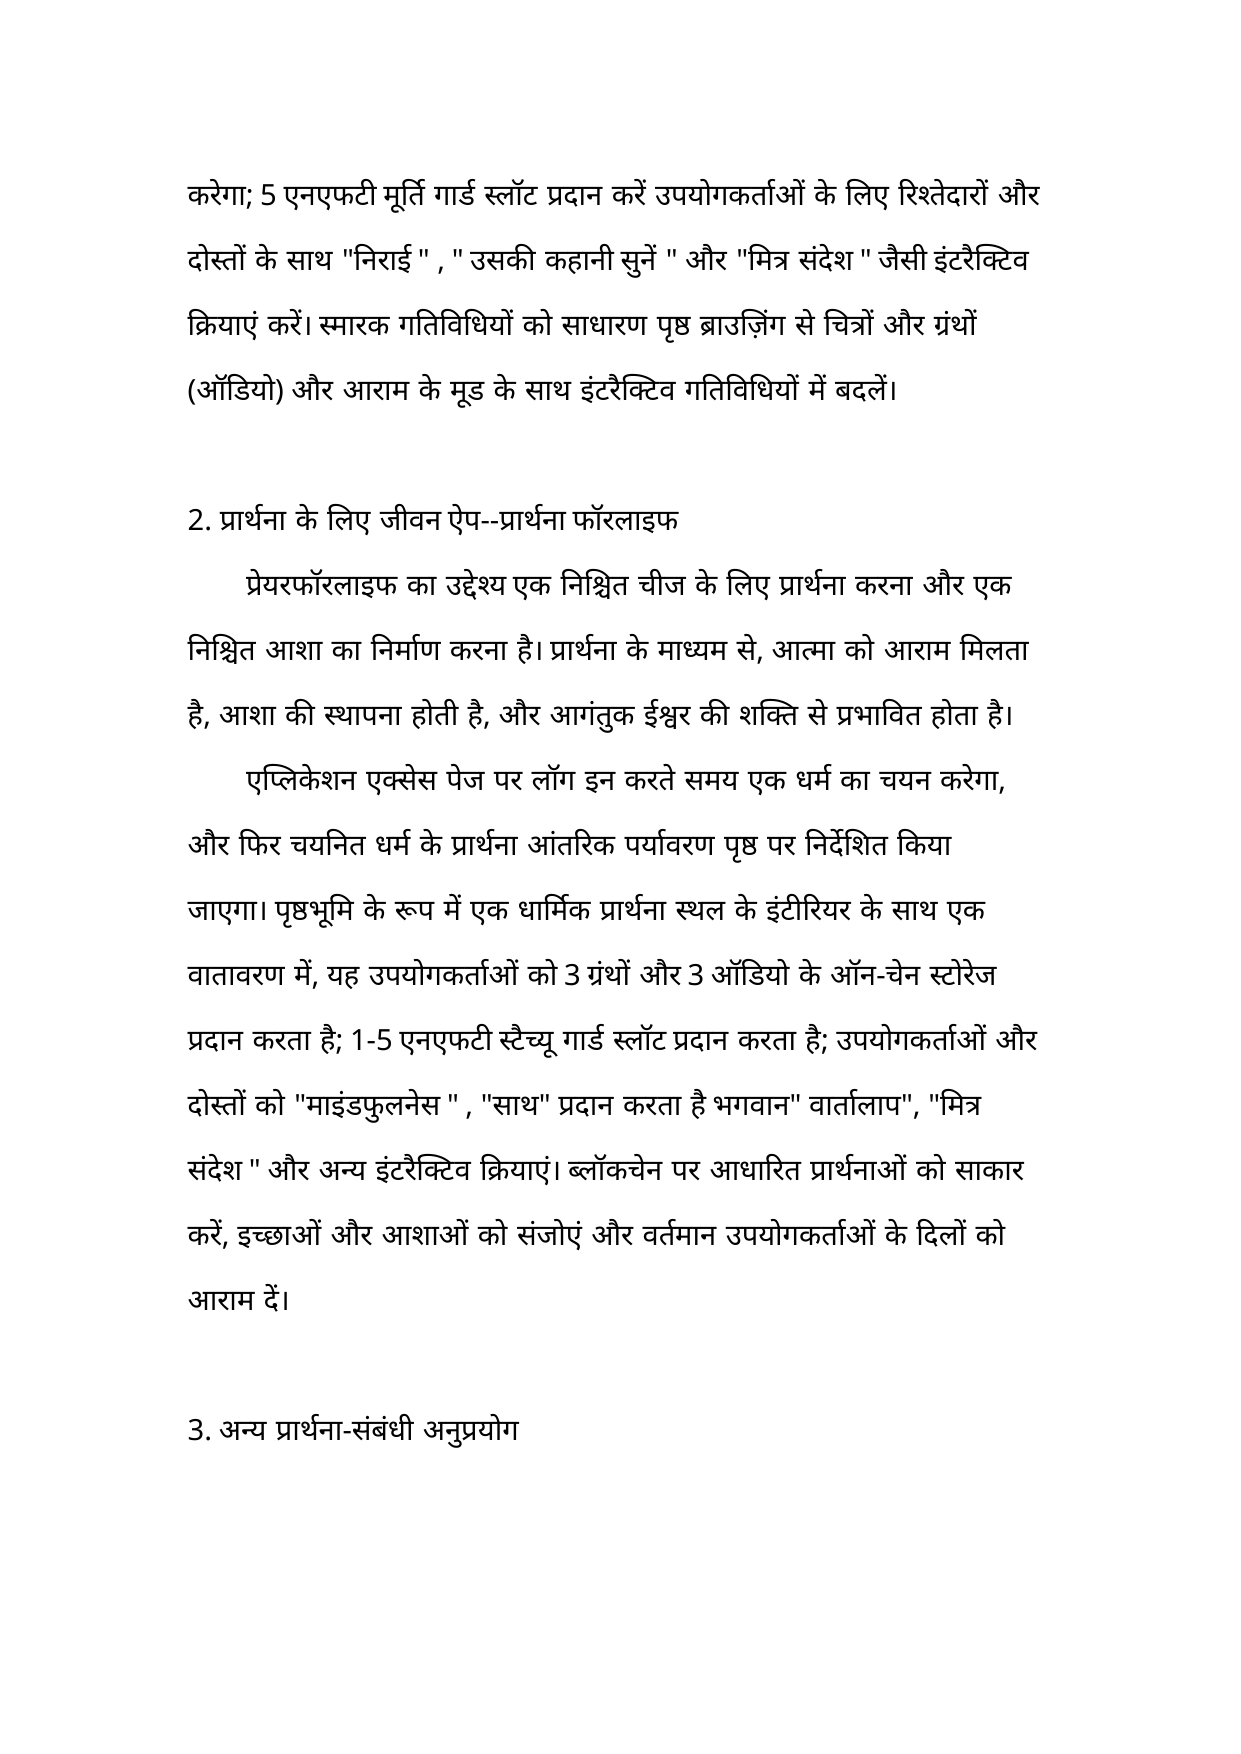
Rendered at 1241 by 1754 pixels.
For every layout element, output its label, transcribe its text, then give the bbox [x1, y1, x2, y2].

text प्रेयरफॉरलाइफ का उद्देश्य एक निश्चित चीज के लिए प्रार्थना करना और एक निश्चित आशा का निर्माण करना है। प्रार्थना के माध्यम से, आत्मा को आराम मिलता है, आशा की स्थापना होती है, और आगंतुक ईश्वर की शक्ति से प्रभावित होता है। [187, 552, 1053, 747]
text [187, 162, 1053, 422]
text 3. अन्य प्रार्थना-संबंधी अनुप्रयोग [187, 1397, 1053, 1462]
text 2. प्रार्थना के लिए जीवन ऐप--प्रार्थना फॉरलाइफ [187, 487, 1053, 552]
text एप्लिकेशन एक्सेस पेज पर लॉग इन करते समय एक धर्म का चयन करेगा, और फिर चयनित धर्म के प्रार्थना आंतरिक पर्यावरण पृष्ठ पर निर्देशित किया जाएगा। पृष्ठभूमि के रूप में एक धार्मिक प्रार्थना स्थल के इंटीरियर के साथ एक वातावरण में, यह उपयोगकर्ताओं को 3 ग्रंथों और 3 ऑडियो के ऑन-चेन स्टोरेज प्रदान करता है; 1-5 एनएफटी स्टैच्यू गार्ड स्लॉट प्रदान करता है; उपयोगकर्ताओं और दोस्तों को "माइंडफुलनेस " , "साथ" प्रदान करता है भगवान" वार्तालाप", "मित्र संदेश " और अन्य इंटरैक्टिव क्रियाएं। ब्लॉकचेन पर आधारित प्रार्थनाओं को साकार करें, इच्छाओं और आशाओं को संजोएं और वर्तमान उपयोगकर्ताओं के दिलों को आराम दें। [187, 747, 1053, 1332]
